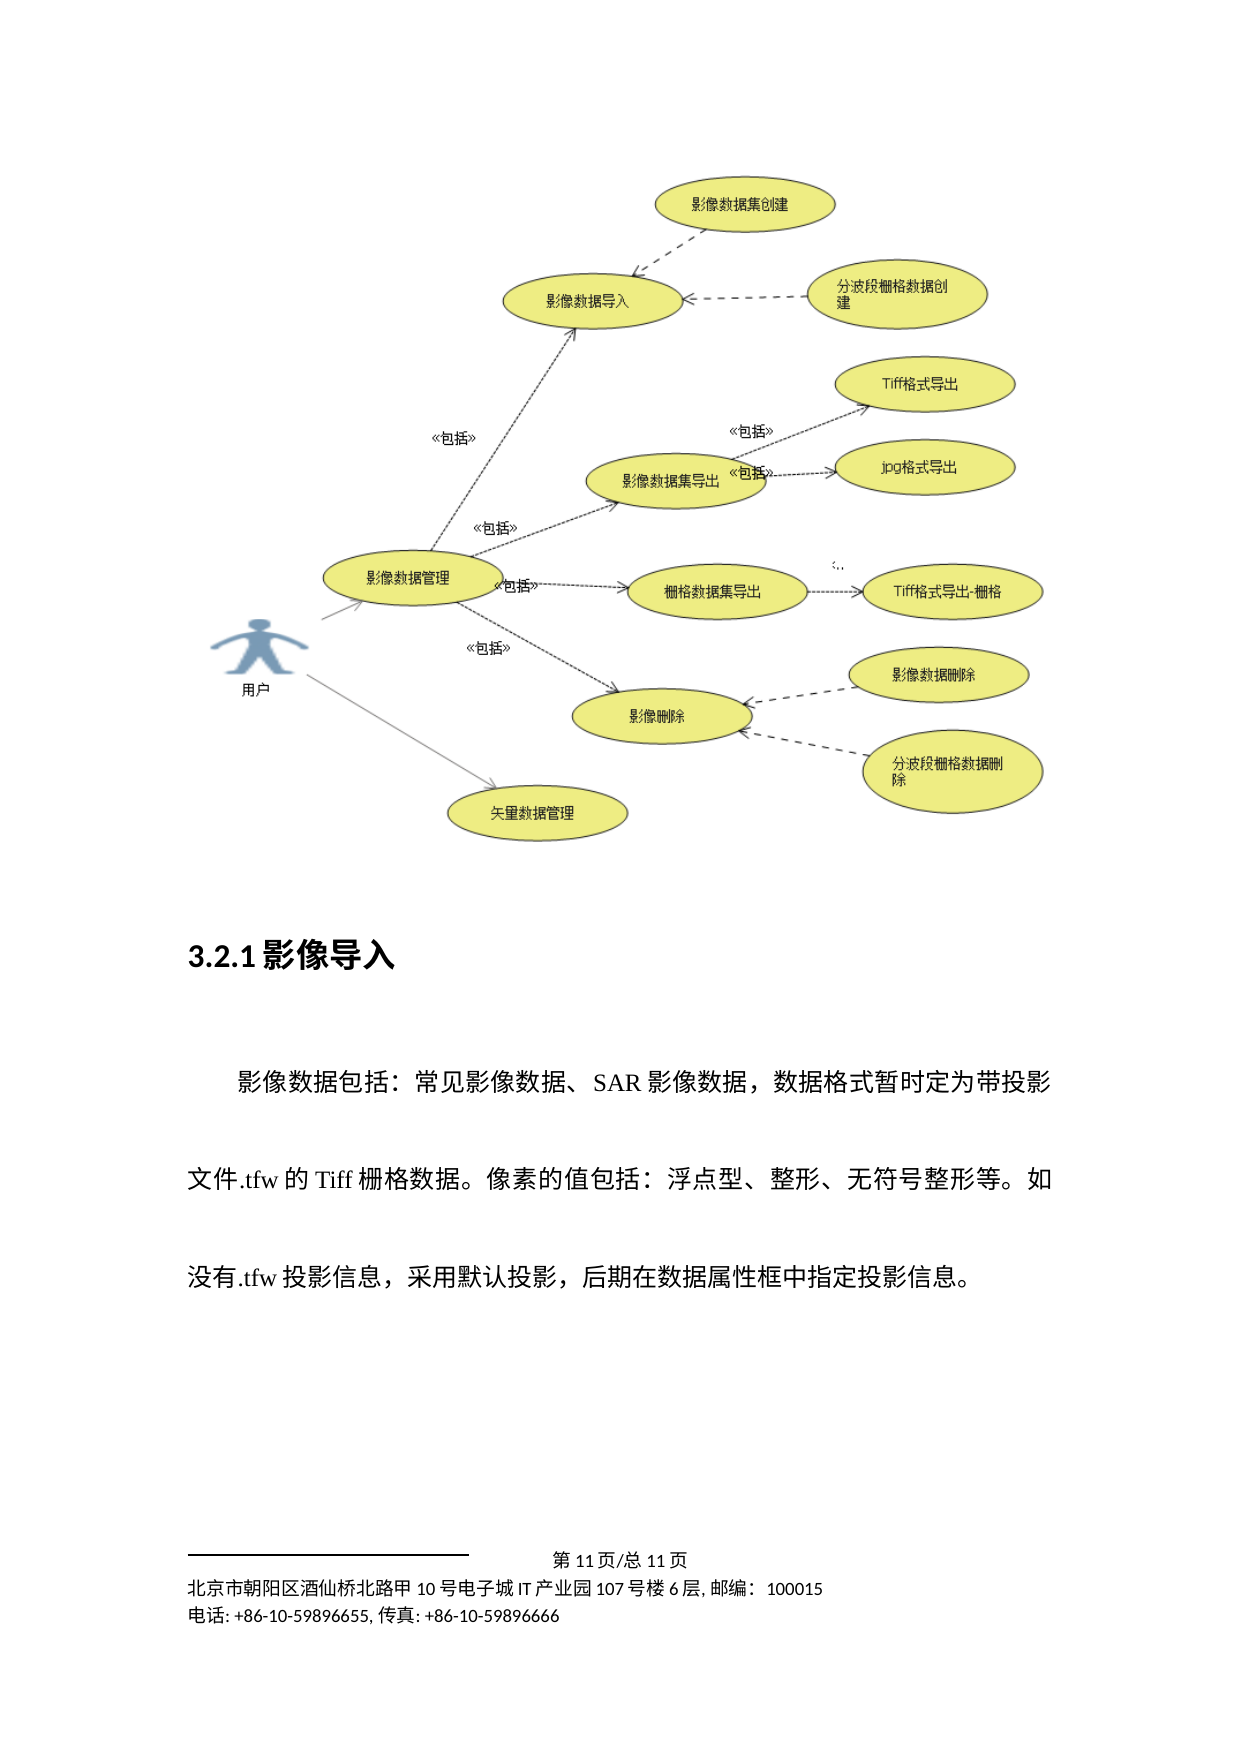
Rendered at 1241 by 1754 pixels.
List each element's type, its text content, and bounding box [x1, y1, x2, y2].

text 影像数据包括：常见影像数据、SAR影像数据，数据格式暂时定为带投影文件.tfw的Tiff栅格数据。像素的值包括：浮点型、整形、无符号整形等。如没有.tfw投影信息，采用默认投影，后期在数据属性框中指定投影信息。 [187, 1048, 1053, 1308]
picture [187, 165, 1053, 851]
subtitle 影像导入 [187, 921, 1053, 986]
